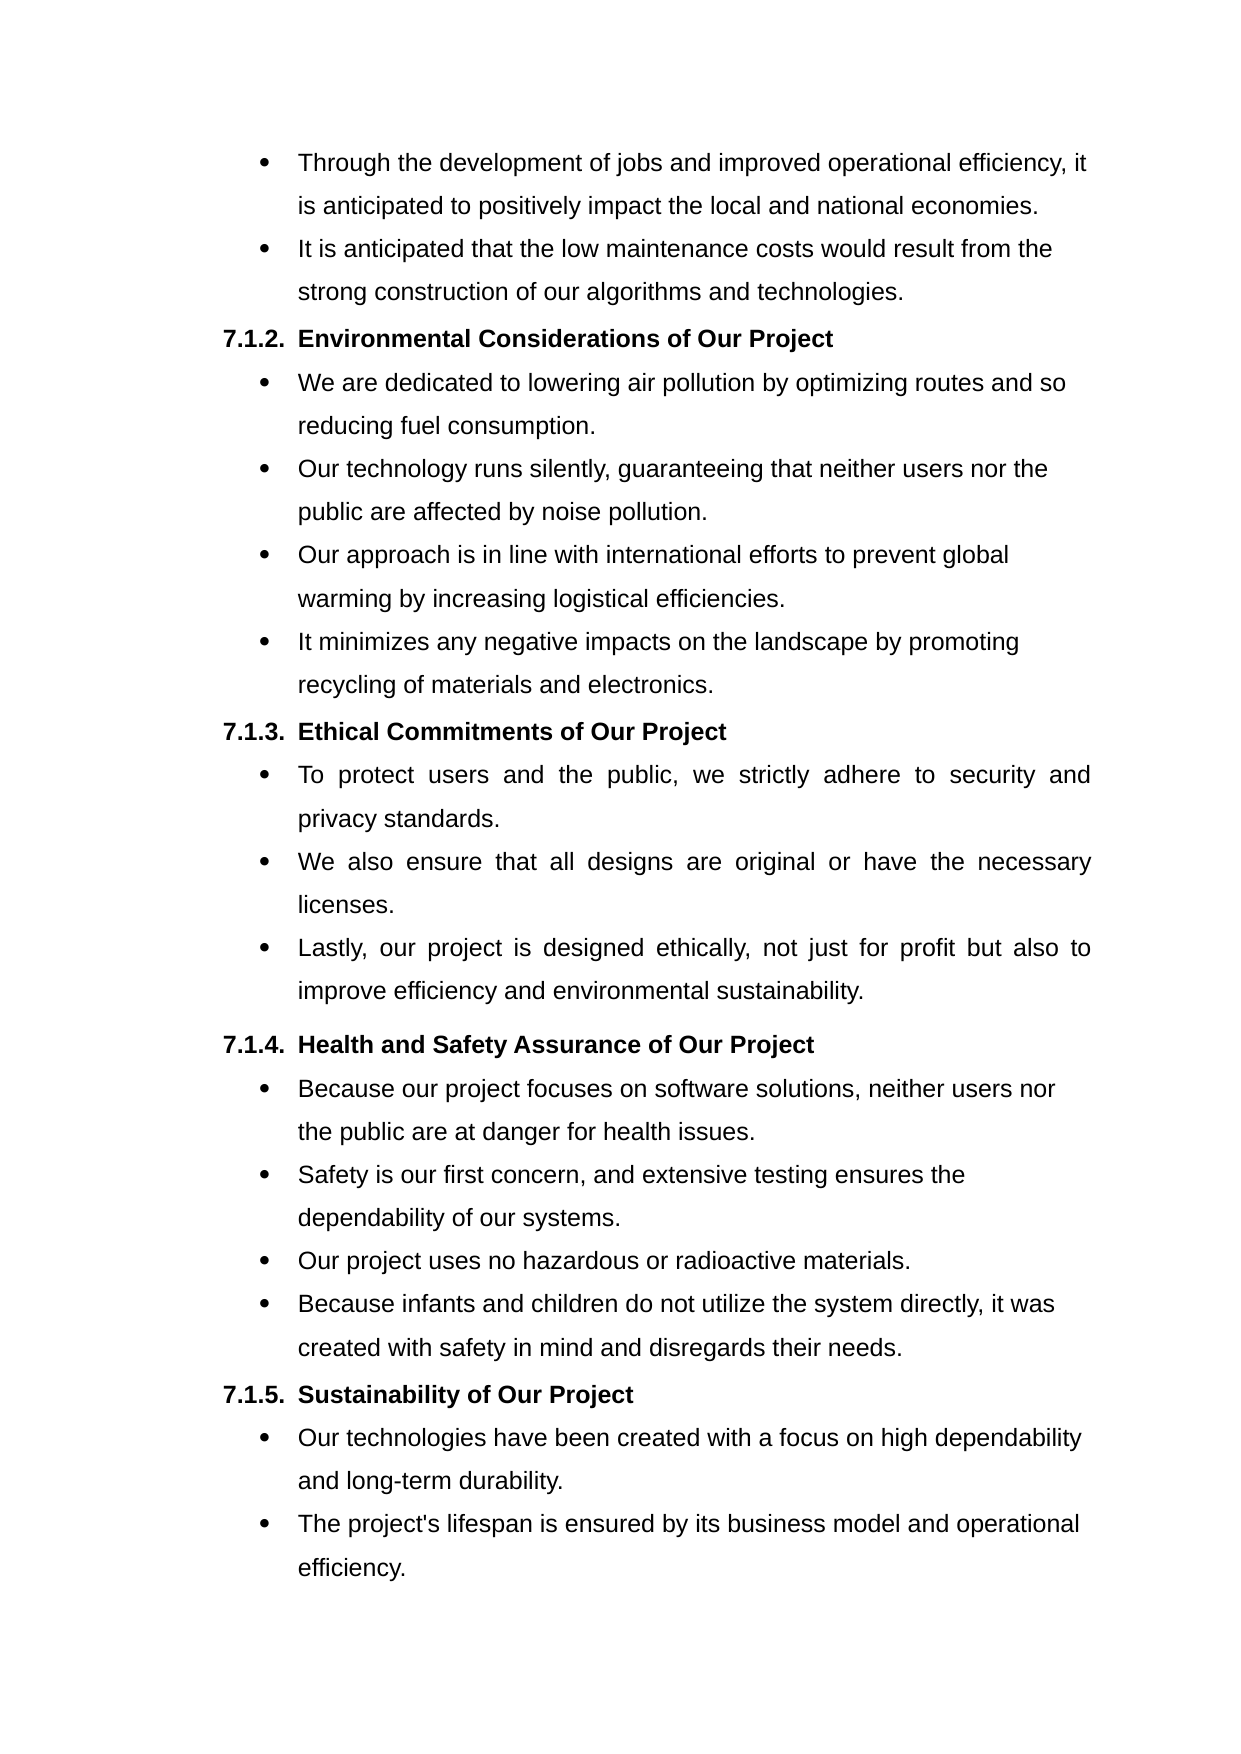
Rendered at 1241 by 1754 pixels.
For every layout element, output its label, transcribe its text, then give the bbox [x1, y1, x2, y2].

list Lastly, our project is designed ethically, not just for profit but also to improve efficiency and environmental sustainability. [260, 933, 1093, 1005]
list Safety is our first concern, and extensive testing ensures the dependability of our systems. [260, 1160, 1093, 1232]
list Our technology runs silently, guaranteeing that neither users nor the public are affected by noise pollution. [260, 454, 1093, 526]
list Our approach is in line with international efforts to prevent global warming by increasing logistical efficiencies. [260, 540, 1093, 612]
list Because our project focuses on software solutions, neither users nor the public are at danger for health issues. [260, 1073, 1093, 1146]
subtitle Environmental Considerations of Our Project [223, 324, 1093, 353]
list Our project uses no hazardous or radioactive materials. [260, 1246, 1093, 1275]
list Our technologies have been created with a focus on high dependability and long-term durability. [260, 1423, 1093, 1495]
subtitle Health and Safety Assurance of Our Project [223, 1030, 1093, 1059]
subtitle Ethical Commitments of Our Project [223, 717, 1093, 746]
list Through the development of jobs and improved operational efficiency, it is anticipated to positively impact the local and national economies. [260, 148, 1093, 219]
list To protect users and the public, we strictly adhere to security and privacy standards. [260, 760, 1093, 832]
list Because infants and children do not utilize the system directly, it was created with safety in mind and disregards their needs. [260, 1289, 1093, 1361]
list The project's lifespan is ensured by its business model and operational efficiency. [260, 1509, 1093, 1581]
list It minimizes any negative impacts on the landscape by promoting recycling of materials and electronics. [260, 627, 1093, 699]
list We also ensure that all designs are original or have the necessary licenses. [260, 847, 1093, 919]
list We are dedicated to lowering air pollution by optimizing routes and so reducing fuel consumption. [260, 368, 1093, 439]
subtitle Sustainability of Our Project [223, 1380, 1093, 1409]
list It is anticipated that the low maintenance costs would result from the strong construction of our algorithms and technologies. [260, 234, 1093, 306]
